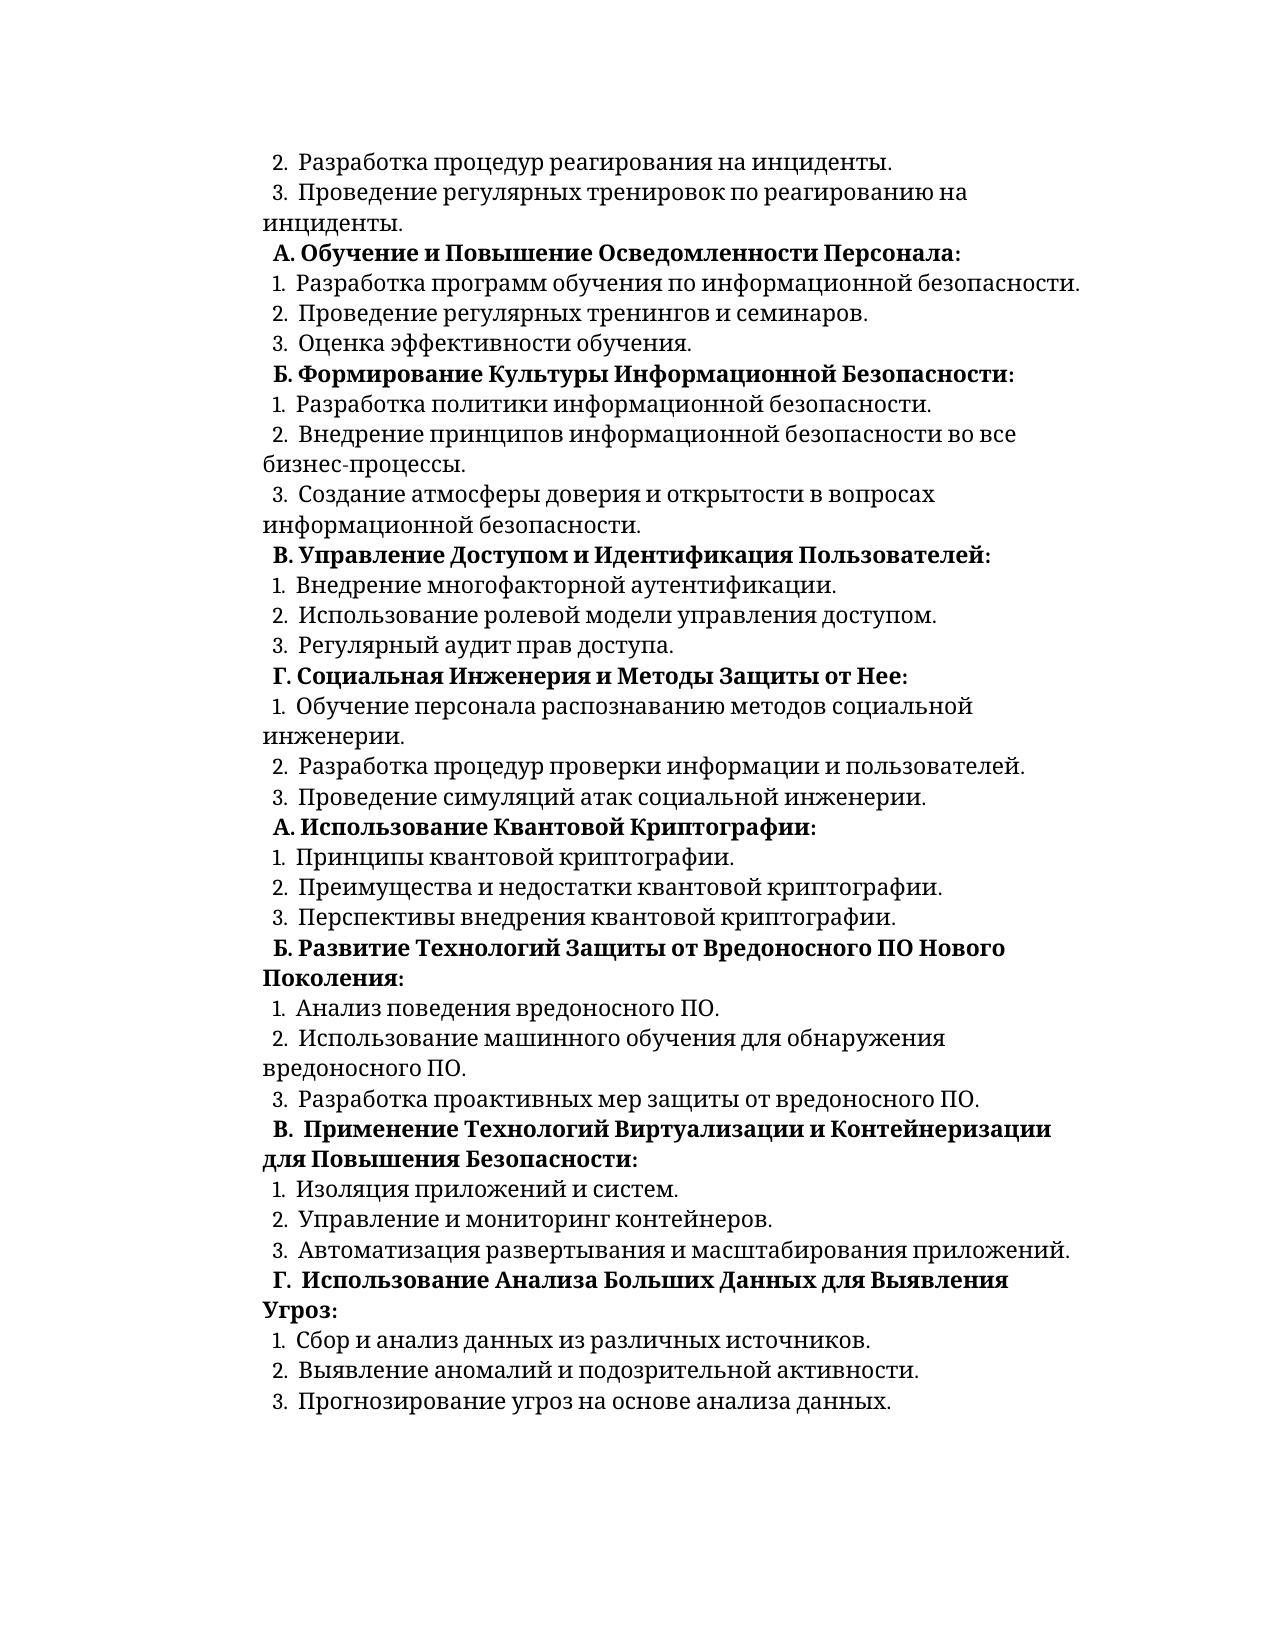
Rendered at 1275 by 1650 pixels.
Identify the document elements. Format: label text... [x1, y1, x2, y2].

list 1. Сбор и анализ данных из различных источников. [262, 1328, 1087, 1354]
list Г. Социальная Инженерия и Методы Защиты от Нее: [262, 663, 1087, 690]
list 3. Прогнозирование угроз на основе анализа данных. [262, 1388, 1087, 1415]
list 2. Проведение регулярных тренингов и семинаров. [262, 301, 1087, 327]
list 2. Использование машинного обучения для обнаружения вредоносного ПО. [262, 1026, 1087, 1083]
list А. Обучение и Повышение Осведомленности Персонала: [262, 241, 1087, 267]
list А. Использование Квантовой Криптографии: [262, 814, 1087, 841]
list 1. Обучение персонала распознаванию методов социальной инженерии. [262, 694, 1087, 750]
list 3. Разработка проактивных мер защиты от вредоносного ПО. [262, 1086, 1087, 1113]
list 1. Изоляция приложений и систем. [262, 1177, 1087, 1203]
list Г. Использование Анализа Больших Данных для Выявления Угроз: [262, 1268, 1087, 1324]
list Б. Развитие Технологий Защиты от Вредоносного ПО Нового Поколения: [262, 935, 1087, 992]
list 3. Проведение симуляций атак социальной инженерии. [262, 784, 1087, 811]
list 1. Разработка политики информационной безопасности. [262, 392, 1087, 418]
list 1. Внедрение многофакторной аутентификации. [262, 573, 1087, 599]
list 1. Разработка программ обучения по информационной безопасности. [262, 271, 1087, 297]
list 3. Проведение регулярных тренировок по реагированию на инциденты. [262, 180, 1087, 237]
list 2. Использование ролевой модели управления доступом. [262, 603, 1087, 629]
list Б. Формирование Культуры Информационной Безопасности: [262, 361, 1087, 388]
list 2. Внедрение принципов информационной безопасности во все бизнес-процессы. [262, 422, 1087, 478]
list 1. Анализ поведения вредоносного ПО. [262, 996, 1087, 1022]
list 1. Принципы квантовой криптографии. [262, 845, 1087, 871]
list В. Управление Доступом и Идентификация Пользователей: [262, 543, 1087, 569]
list 2. Управление и мониторинг контейнеров. [262, 1207, 1087, 1234]
list 2. Выявление аномалий и подозрительной активности. [262, 1358, 1087, 1385]
list 3. Автоматизация развертывания и масштабирования приложений. [262, 1237, 1087, 1264]
list 3. Перспективы внедрения квантовой криптографии. [262, 905, 1087, 932]
list 3. Оценка эффективности обучения. [262, 331, 1087, 358]
list 2. Преимущества и недостатки квантовой криптографии. [262, 875, 1087, 901]
list 3. Создание атмосферы доверия и открытости в вопросах информационной безопасности. [262, 482, 1087, 539]
list 2. Разработка процедур реагирования на инциденты. [262, 150, 1087, 176]
list В. Применение Технологий Виртуализации и Контейнеризации для Повышения Безопасности: [262, 1117, 1087, 1173]
list 3. Регулярный аудит прав доступа. [262, 633, 1087, 660]
list 2. Разработка процедур проверки информации и пользователей. [262, 754, 1087, 781]
